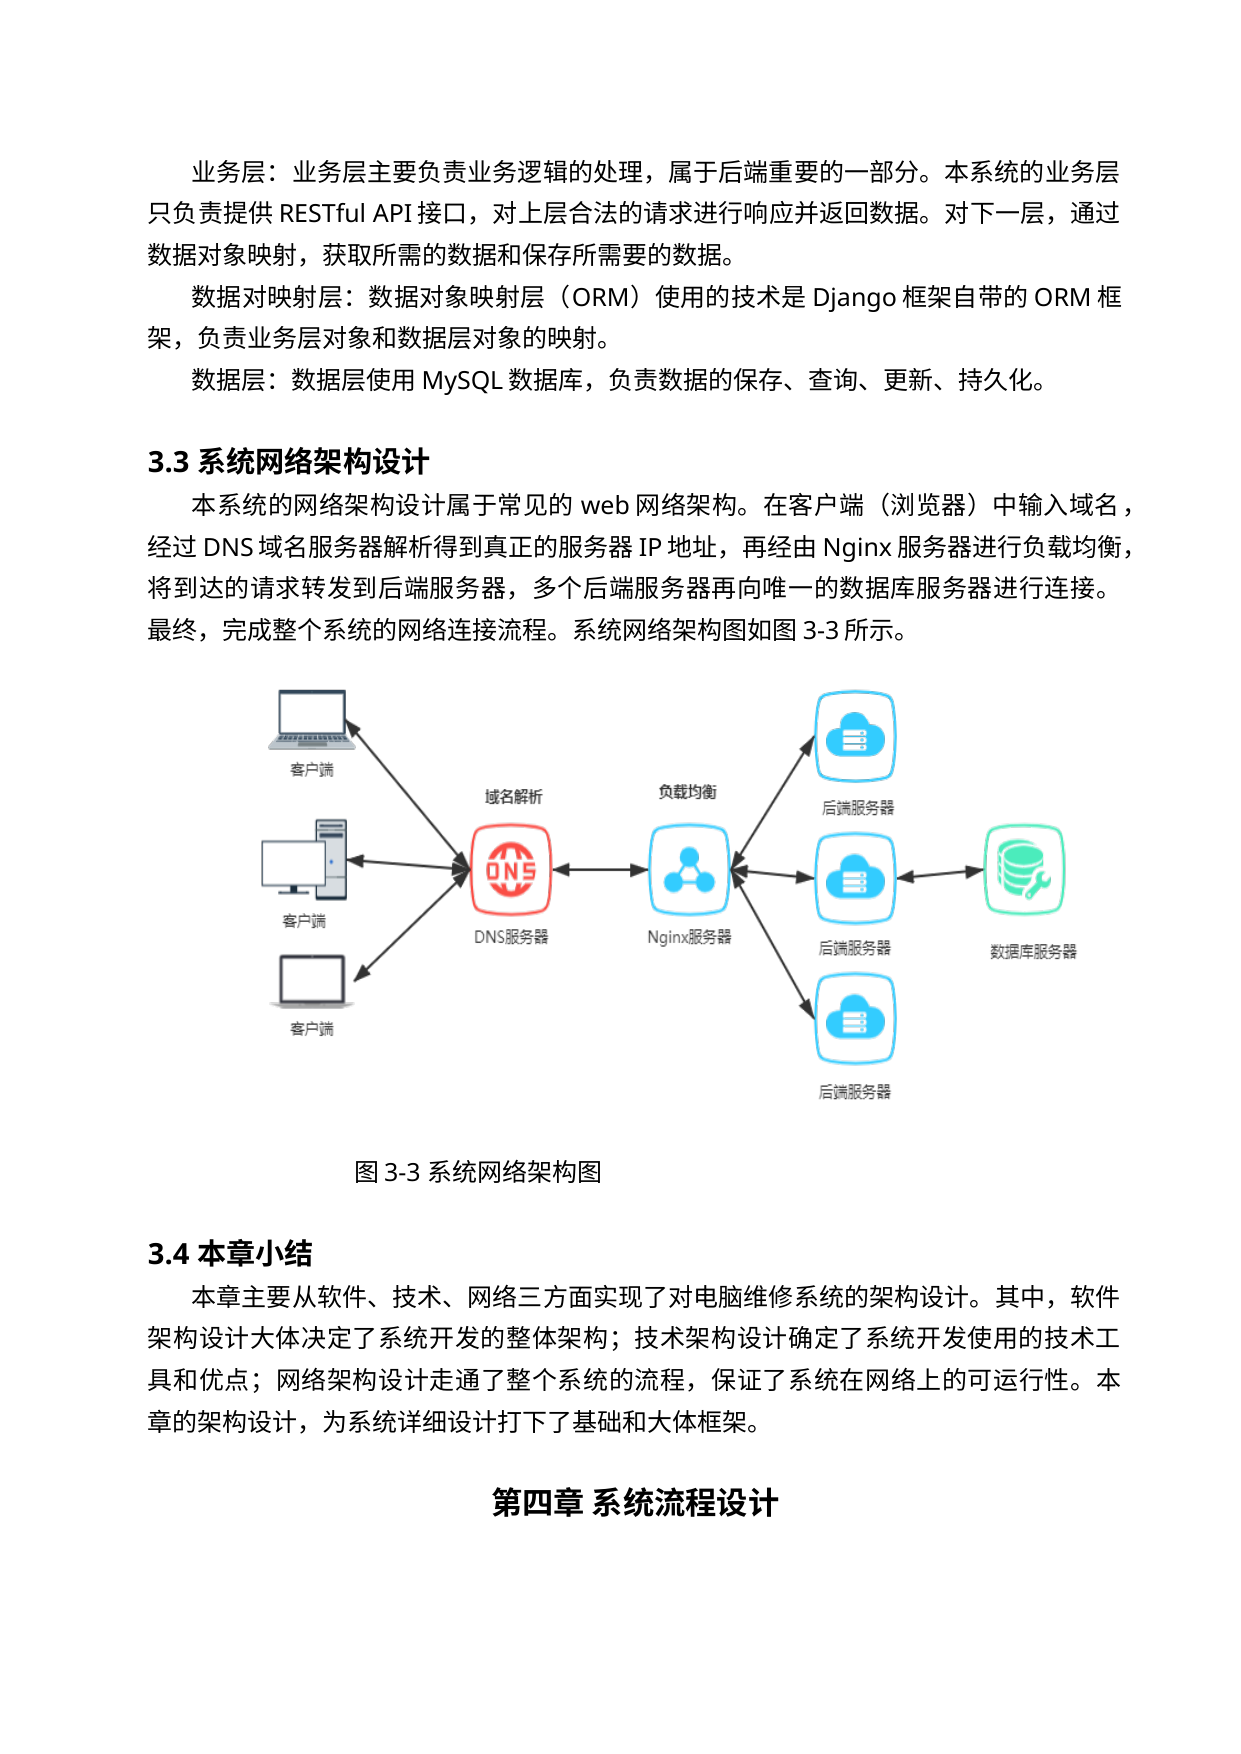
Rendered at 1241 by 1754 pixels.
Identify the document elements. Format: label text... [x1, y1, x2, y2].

text 3.4 本章小结 [148, 1231, 1122, 1273]
text 本系统的网络架构设计属于常见的web网络架构。在客户端（浏览器）中输入域名，经过DNS域名服务器解析得到真正的服务器IP地址，再经由Nginx服务器进行负载均衡，将到达的请求转发到后端服务器，多个后端服务器再向唯一的数据库服务器进行连接。最终，完成整个系统的网络连接流程。系统网络架构图如图3-3所示。 [148, 481, 1122, 648]
text 数据对映射层：数据对象映射层（ORM）使用的技术是Django框架自带的ORM框架，负责业务层对象和数据层对象的映射。 [148, 273, 1122, 356]
text 数据层：数据层使用MySQL数据库，负责数据的保存、查询、更新、持久化。 [148, 356, 1122, 398]
text 图3-3 系统网络架构图 [148, 1148, 1122, 1189]
picture [234, 659, 1104, 1139]
text 第四章 系统流程设计 [148, 1481, 1122, 1523]
text 本章主要从软件、技术、网络三方面实现了对电脑维修系统的架构设计。其中，软件架构设计大体决定了系统开发的整体架构；技术架构设计确定了系统开发使用的技术工具和优点；网络架构设计走通了整个系统的流程，保证了系统在网络上的可运行性。本章的架构设计，为系统详细设计打下了基础和大体框架。 [148, 1273, 1122, 1439]
text 业务层：业务层主要负责业务逻辑的处理，属于后端重要的一部分。本系统的业务层只负责提供RESTful API接口，对上层合法的请求进行响应并返回数据。对下一层，通过数据对象映射，获取所需的数据和保存所需要的数据。 [148, 148, 1122, 273]
text 3.3 系统网络架构设计 [148, 439, 1122, 481]
